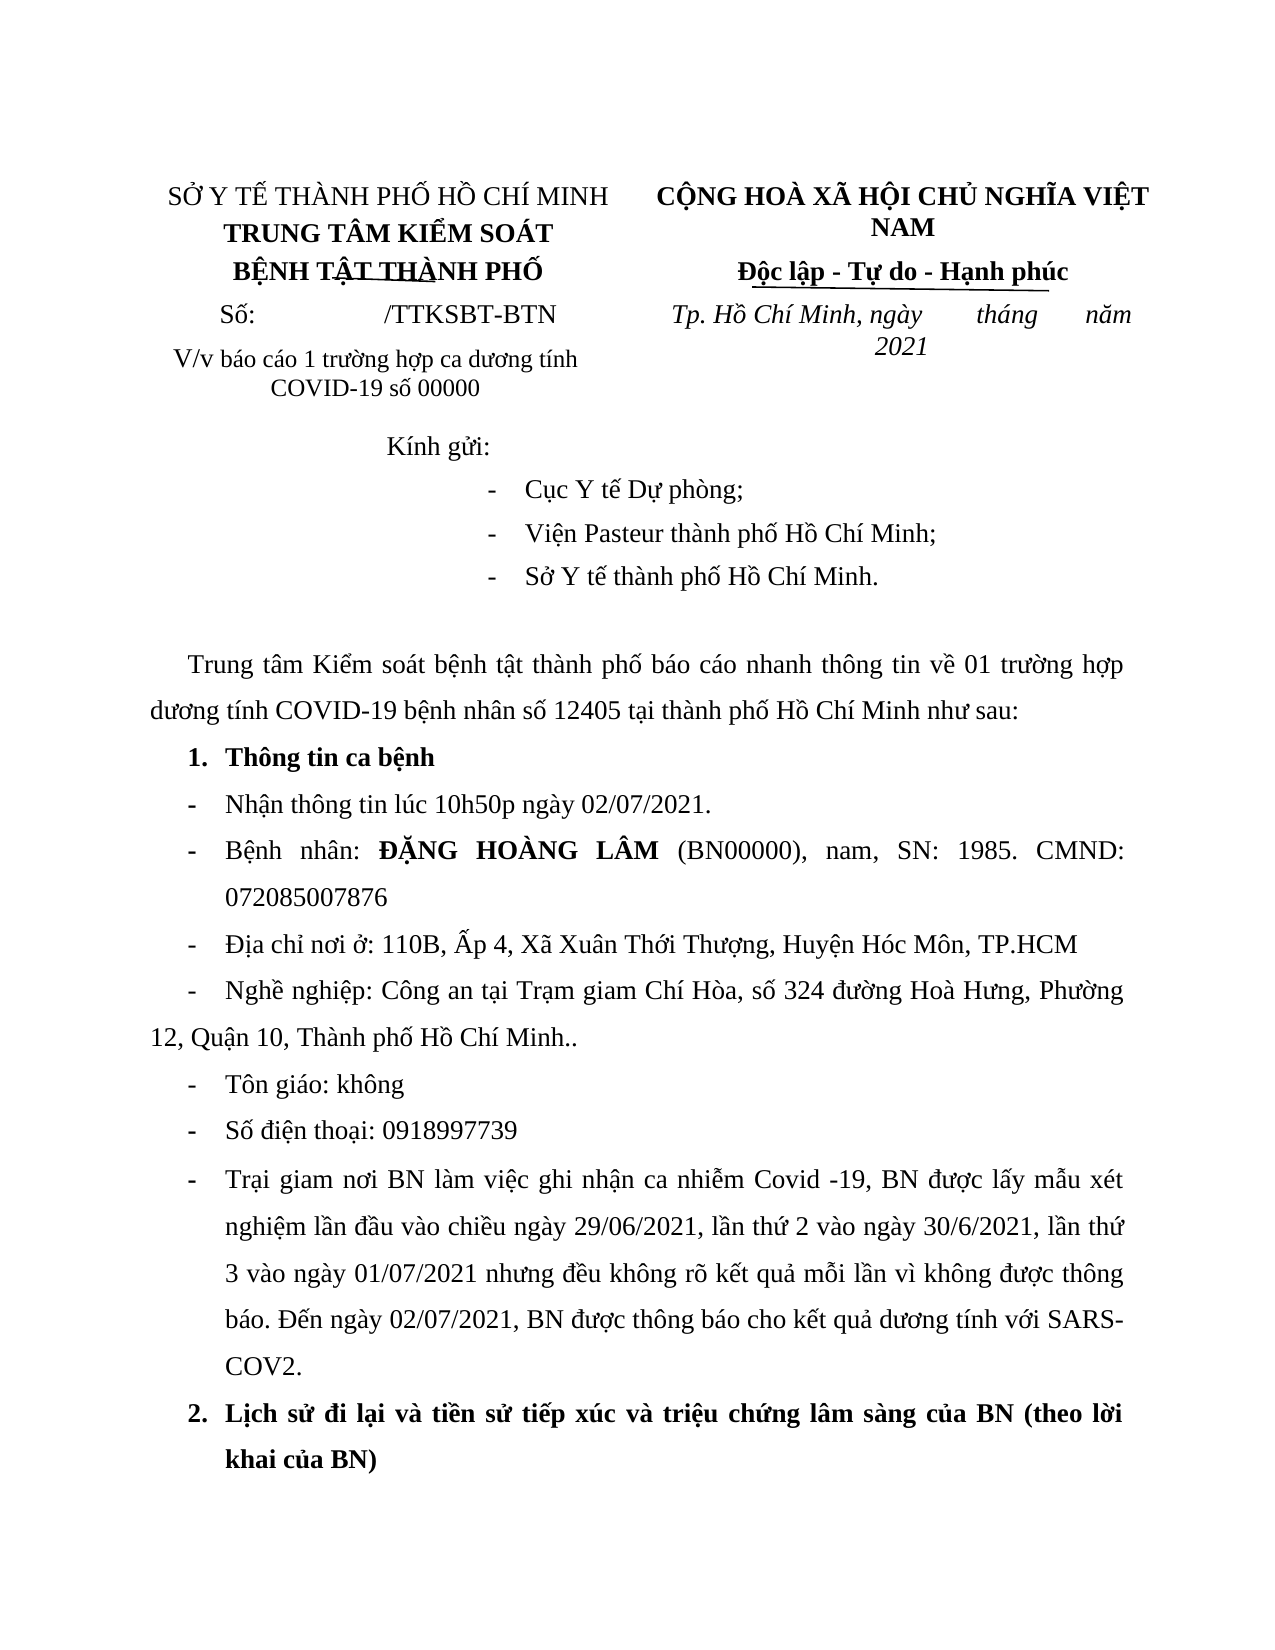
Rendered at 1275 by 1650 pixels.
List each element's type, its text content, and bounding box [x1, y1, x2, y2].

list Trại giam nơi BN làm việc ghi nhận ca nhiễm Covid -19, BN được lấy mẫu xét nghiệm lần đầu vào chiều ngày 29/06/2021, lần thứ 2 vào ngày 30/6/2021, lần thứ 3 vào ngày 01/07/2021 nhưng đều không rõ kết quả mỗi lần vì không được thông báo. Đến ngày 02/07/2021, BN được thông báo cho kết quả dương tính với SARS-COV2. [187, 1163, 1125, 1381]
list Cục Y tế Dự phòng; [487, 473, 1125, 504]
list Tôn giáo: không [329, 1068, 1125, 1099]
list Sở Y tế thành phố Hồ Chí Minh. [487, 561, 1125, 592]
text Kính gửi: [150, 429, 1125, 461]
list Lịch sử đi lại và tiền sử tiếp xúc và triệu chứng lâm sàng của BN (theo lời khai của BN) [187, 1397, 1125, 1474]
list Viện Pasteur thành phố Hồ Chí Minh; [487, 517, 1125, 548]
list Bệnh nhân: ĐẶNG HOÀNG LÂM (BN00000), nam, SN: 1985. CMND: 072085007876 [187, 834, 1125, 912]
list Địa chỉ nơi ở: 110B, Ấp 4, Xã Xuân Thới Thượng, Huyện Hóc Môn, TP.HCM [150, 928, 1125, 959]
list Tôn giáo: không [150, 1068, 225, 1099]
list Nhận thông tin lúc 10h50p ngày 02/07/2021. [187, 788, 1125, 819]
list Thông tin ca bệnh [187, 741, 1125, 772]
text Trung tâm Kiểm soát bệnh tật thành phố báo cáo nhanh thông tin về 01 trường hợp dương tính COVID-19 bệnh nhân số 12405 tại thành phố Hồ Chí Minh như sau: [150, 648, 1125, 726]
table_header SỞ Y TẾ THÀNH PHỐ HỒ CHÍ MINH TRUNG TÂM KIỂM SOÁT BỆNH TẬT THÀNH PHỐ Số: /TTKSBT-BTN V/v báo cáo 1 trường hợp ca dương tính COVID-19 số 00000 [150, 180, 626, 417]
table_header CỘNG HOÀ XÃ HỘI CHỦ NGHĨA VIỆT NAM Độc lập - Tự do - Hạnh phúc Tp. Hồ Chí Minh, ngày tháng năm 2021 [626, 180, 1179, 417]
list Nghề nghiệp: Công an tại Trạm giam Chí Hòa, số 324 đường Hoà Hưng, Phường 12, Quận 10, Thành phố Hồ Chí Minh.. [150, 974, 1125, 1052]
list Số điện thoại: 0918997739 [187, 1114, 1125, 1146]
